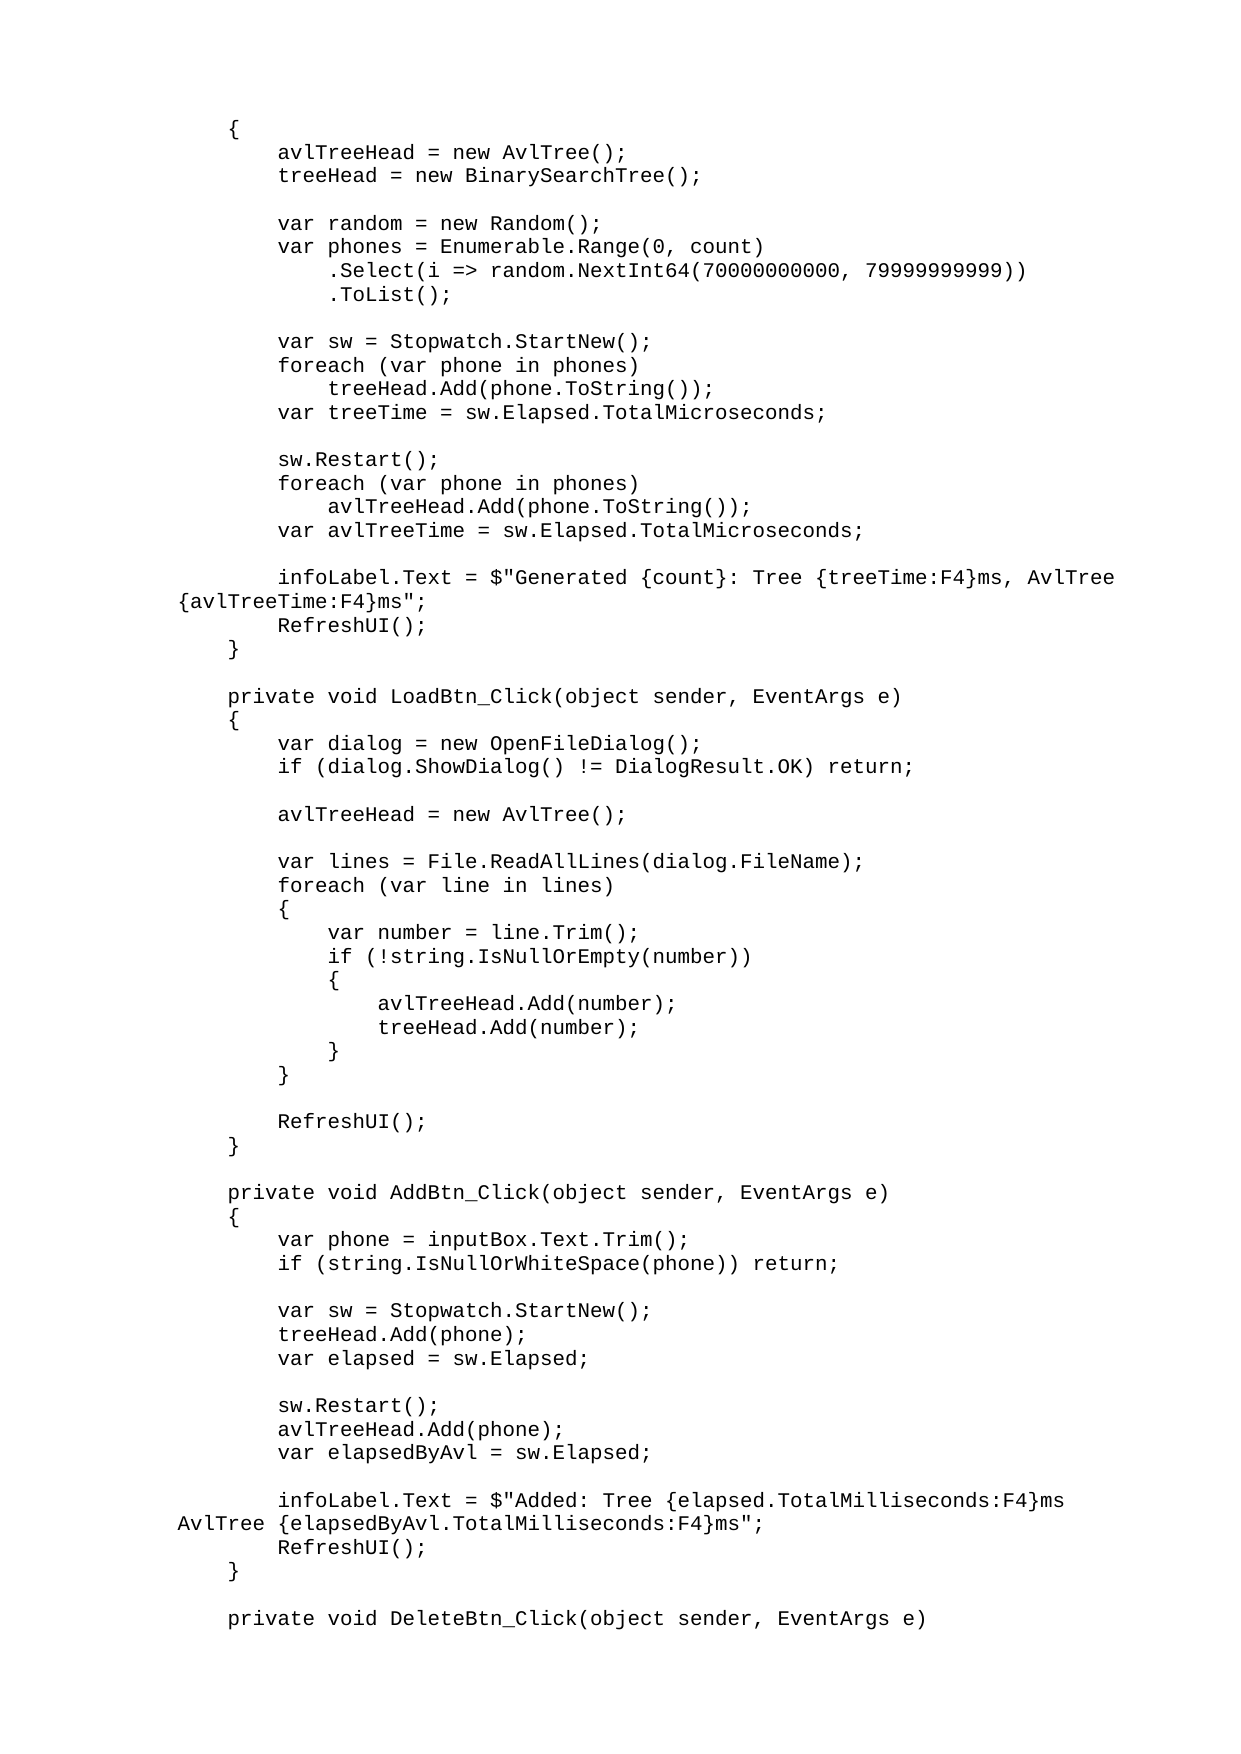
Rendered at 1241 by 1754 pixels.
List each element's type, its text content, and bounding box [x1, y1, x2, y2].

text avlTreeHead = new AvlTree(); [177, 142, 1152, 165]
text foreach (var phone in phones) [177, 473, 1152, 496]
text RefreshUI(); [177, 1537, 1152, 1561]
text var elapsedByAvl = sw.Elapsed; [177, 1442, 1152, 1466]
text if (dialog.ShowDialog() != DialogResult.OK) return; [177, 757, 1152, 780]
text private void DeleteBtn_Click(object sender, EventArgs e) [177, 1608, 1152, 1631]
text var sw = Stopwatch.StartNew(); [177, 331, 1152, 354]
text var phone = inputBox.Text.Trim(); [177, 1229, 1152, 1253]
text private void AddBtn_Click(object sender, EventArgs e) [177, 1182, 1152, 1206]
text foreach (var line in lines) [177, 875, 1152, 898]
text { [177, 1206, 1152, 1229]
text { [177, 898, 1152, 922]
text treeHead.Add(phone.ToString()); [177, 378, 1152, 402]
text infoLabel.Text = $"Added: Tree {elapsed.TotalMilliseconds:F4}ms AvlTree {elapsedByAvl.TotalMilliseconds:F4}ms"; [177, 1489, 1152, 1537]
text treeHead = new BinarySearchTree(); [177, 165, 1152, 189]
text } [177, 1040, 1152, 1064]
text } [177, 1064, 1152, 1088]
text .ToList(); [177, 284, 1152, 307]
text var elapsed = sw.Elapsed; [177, 1348, 1152, 1371]
text sw.Restart(); [177, 1395, 1152, 1419]
text treeHead.Add(number); [177, 1017, 1152, 1040]
text var dialog = new OpenFileDialog(); [177, 733, 1152, 757]
text } [177, 638, 1152, 662]
text { [177, 969, 1152, 993]
text var number = line.Trim(); [177, 922, 1152, 946]
text avlTreeHead.Add(phone.ToString()); [177, 496, 1152, 520]
text var lines = File.ReadAllLines(dialog.FileName); [177, 851, 1152, 875]
text foreach (var phone in phones) [177, 354, 1152, 378]
text { [177, 118, 1152, 142]
text infoLabel.Text = $"Generated {count}: Tree {treeTime:F4}ms, AvlTree {avlTreeTime:F4}ms"; [177, 567, 1152, 615]
text var phones = Enumerable.Range(0, count) [177, 236, 1152, 260]
text private void LoadBtn_Click(object sender, EventArgs e) [177, 686, 1152, 709]
text avlTreeHead = new AvlTree(); [177, 804, 1152, 827]
text var sw = Stopwatch.StartNew(); [177, 1300, 1152, 1324]
text treeHead.Add(phone); [177, 1324, 1152, 1348]
text var avlTreeTime = sw.Elapsed.TotalMicroseconds; [177, 520, 1152, 544]
text RefreshUI(); [177, 615, 1152, 638]
text var treeTime = sw.Elapsed.TotalMicroseconds; [177, 402, 1152, 426]
text .Select(i => random.NextInt64(70000000000, 79999999999)) [177, 260, 1152, 284]
text { [177, 709, 1152, 733]
text sw.Restart(); [177, 449, 1152, 473]
text avlTreeHead.Add(phone); [177, 1419, 1152, 1442]
text if (!string.IsNullOrEmpty(number)) [177, 946, 1152, 969]
text RefreshUI(); [177, 1111, 1152, 1135]
text } [177, 1135, 1152, 1158]
text if (string.IsNullOrWhiteSpace(phone)) return; [177, 1253, 1152, 1277]
text var random = new Random(); [177, 213, 1152, 236]
text avlTreeHead.Add(number); [177, 993, 1152, 1017]
text } [177, 1561, 1152, 1584]
